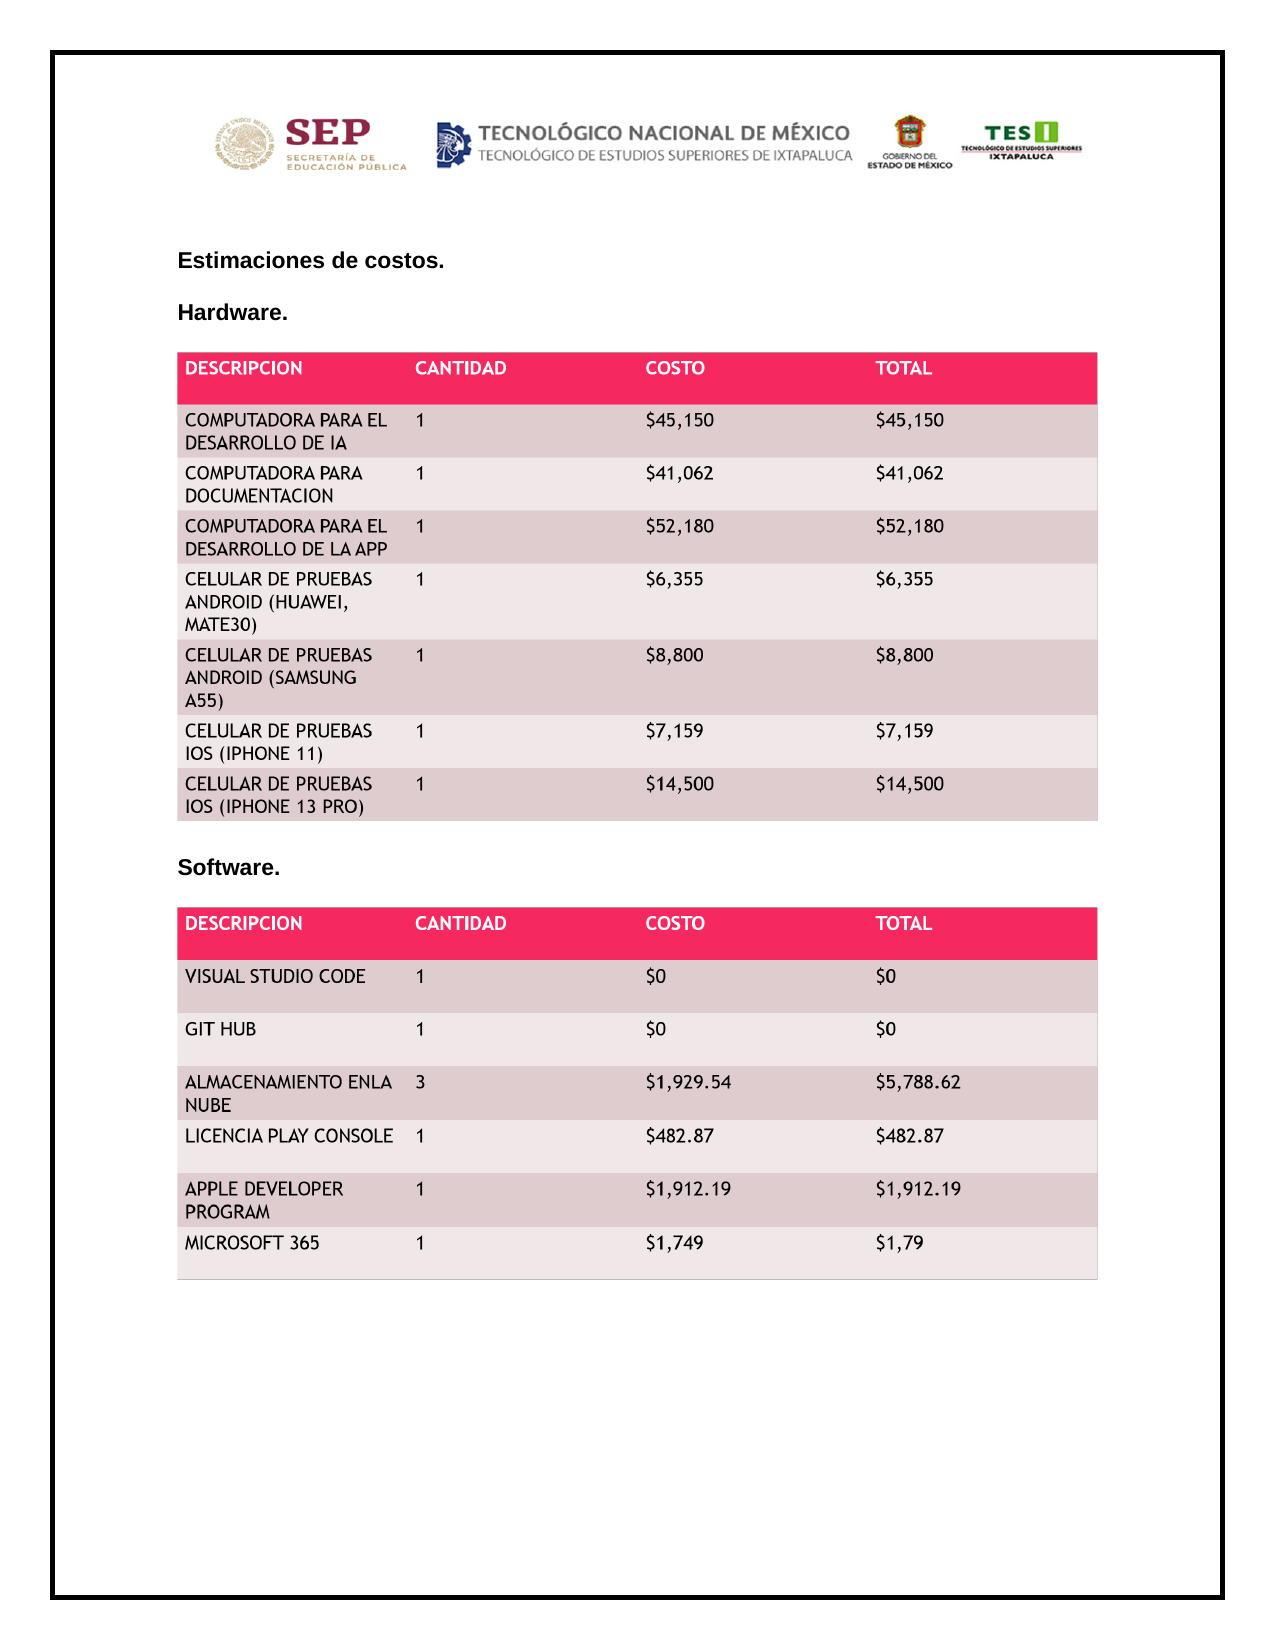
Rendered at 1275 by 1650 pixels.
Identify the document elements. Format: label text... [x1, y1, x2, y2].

text Software. [177, 854, 1098, 880]
picture [177, 905, 1098, 1280]
picture [177, 350, 1098, 829]
picture [177, 73, 1098, 197]
text Estimaciones de costos. [177, 247, 1098, 274]
text Hardware. [177, 299, 1098, 325]
